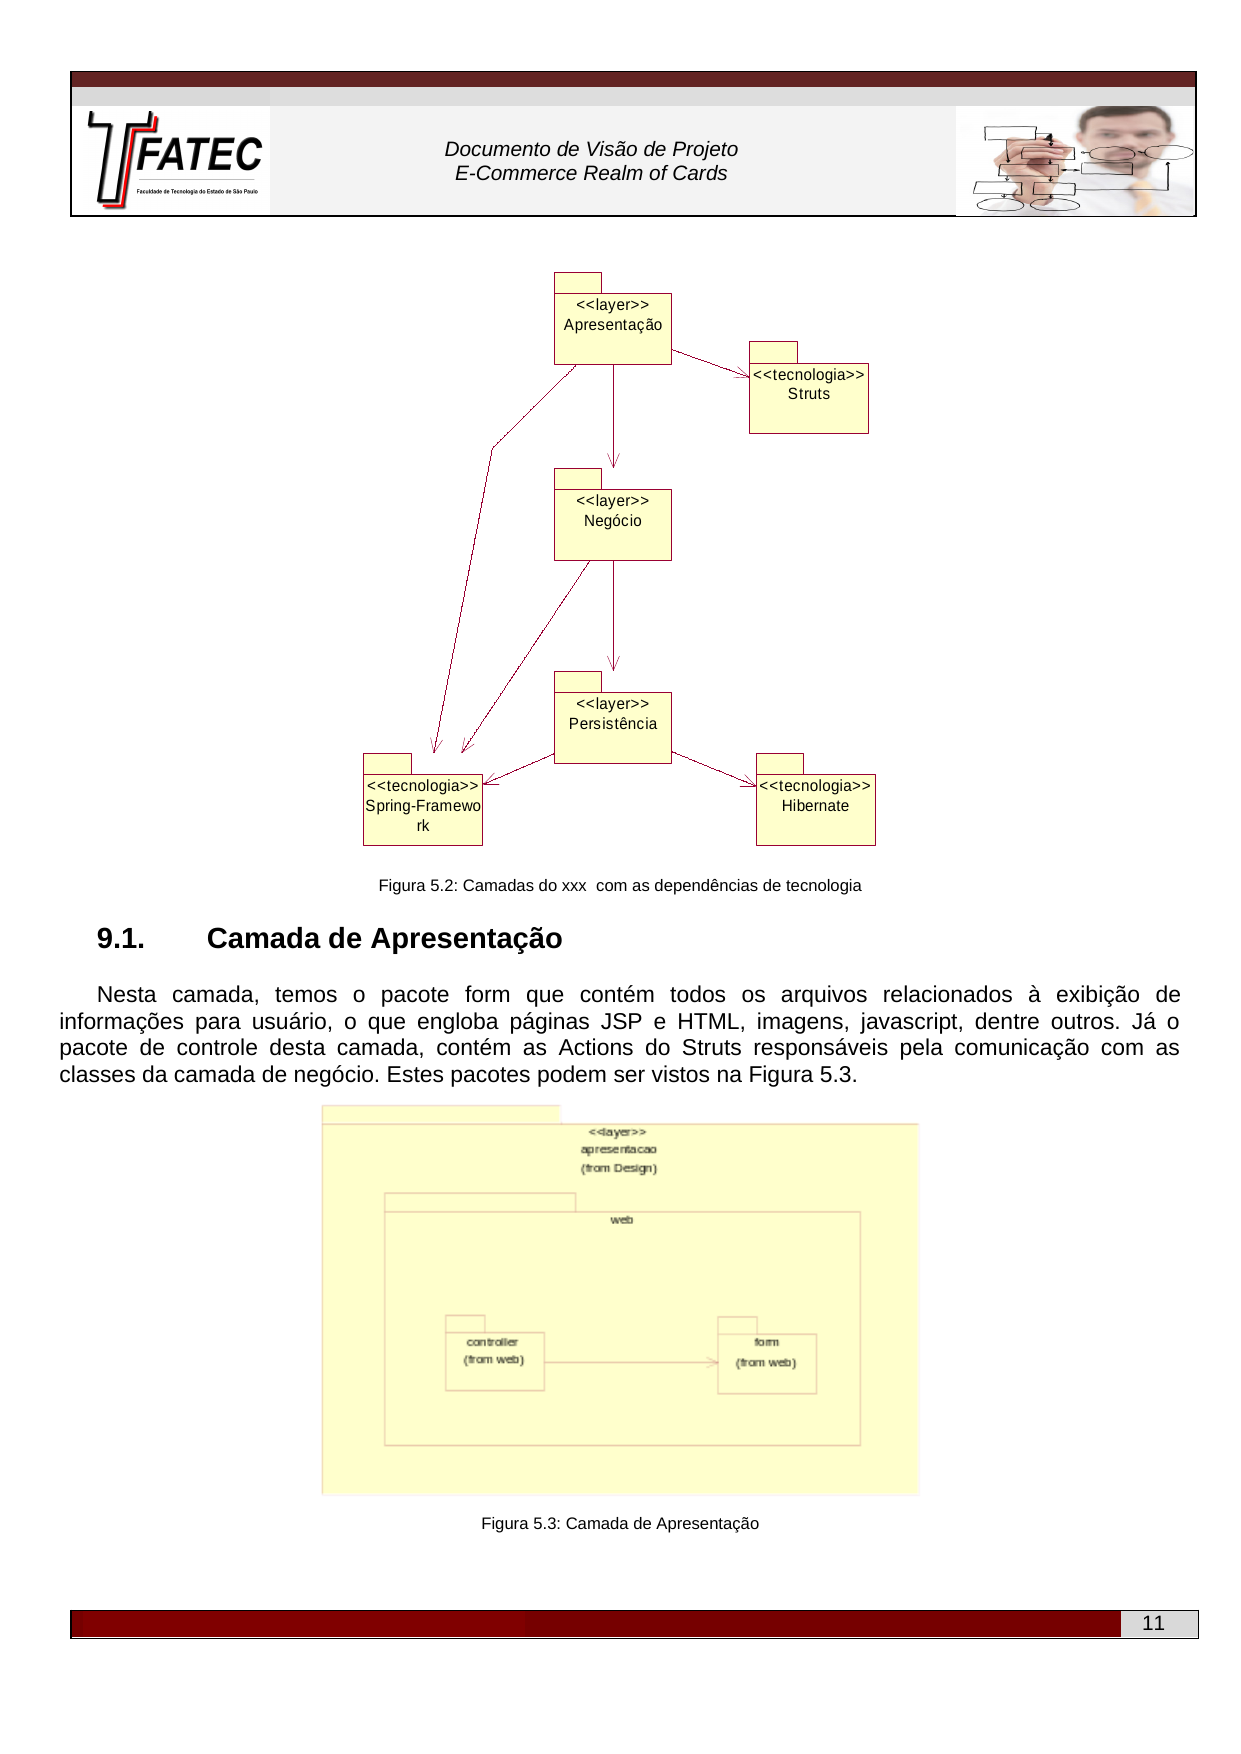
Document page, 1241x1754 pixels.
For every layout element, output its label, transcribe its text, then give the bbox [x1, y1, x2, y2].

picture [956, 106, 1194, 216]
text Nesta camada, temos o pacote form que contém todos os arquivos relacionados à exibição de informações para usuário, o que engloba páginas JSP e HTML, imagens, javascript, dentre outros. Já o pacote de controle desta camada, contém as Actions do Struts responsáveis pela comunicação com as classes da camada de negócio. Estes pacotes podem ser vistos na Figura 5.3. [59, 981, 1181, 1087]
text Camada de Apresentação [97, 922, 1181, 955]
picture [82, 110, 270, 213]
text Figura 5.3: Camada de Apresentação [59, 1514, 1181, 1533]
text Figura 5.2: Camadas do xxx com as dependências de tecnologia [59, 876, 1181, 895]
